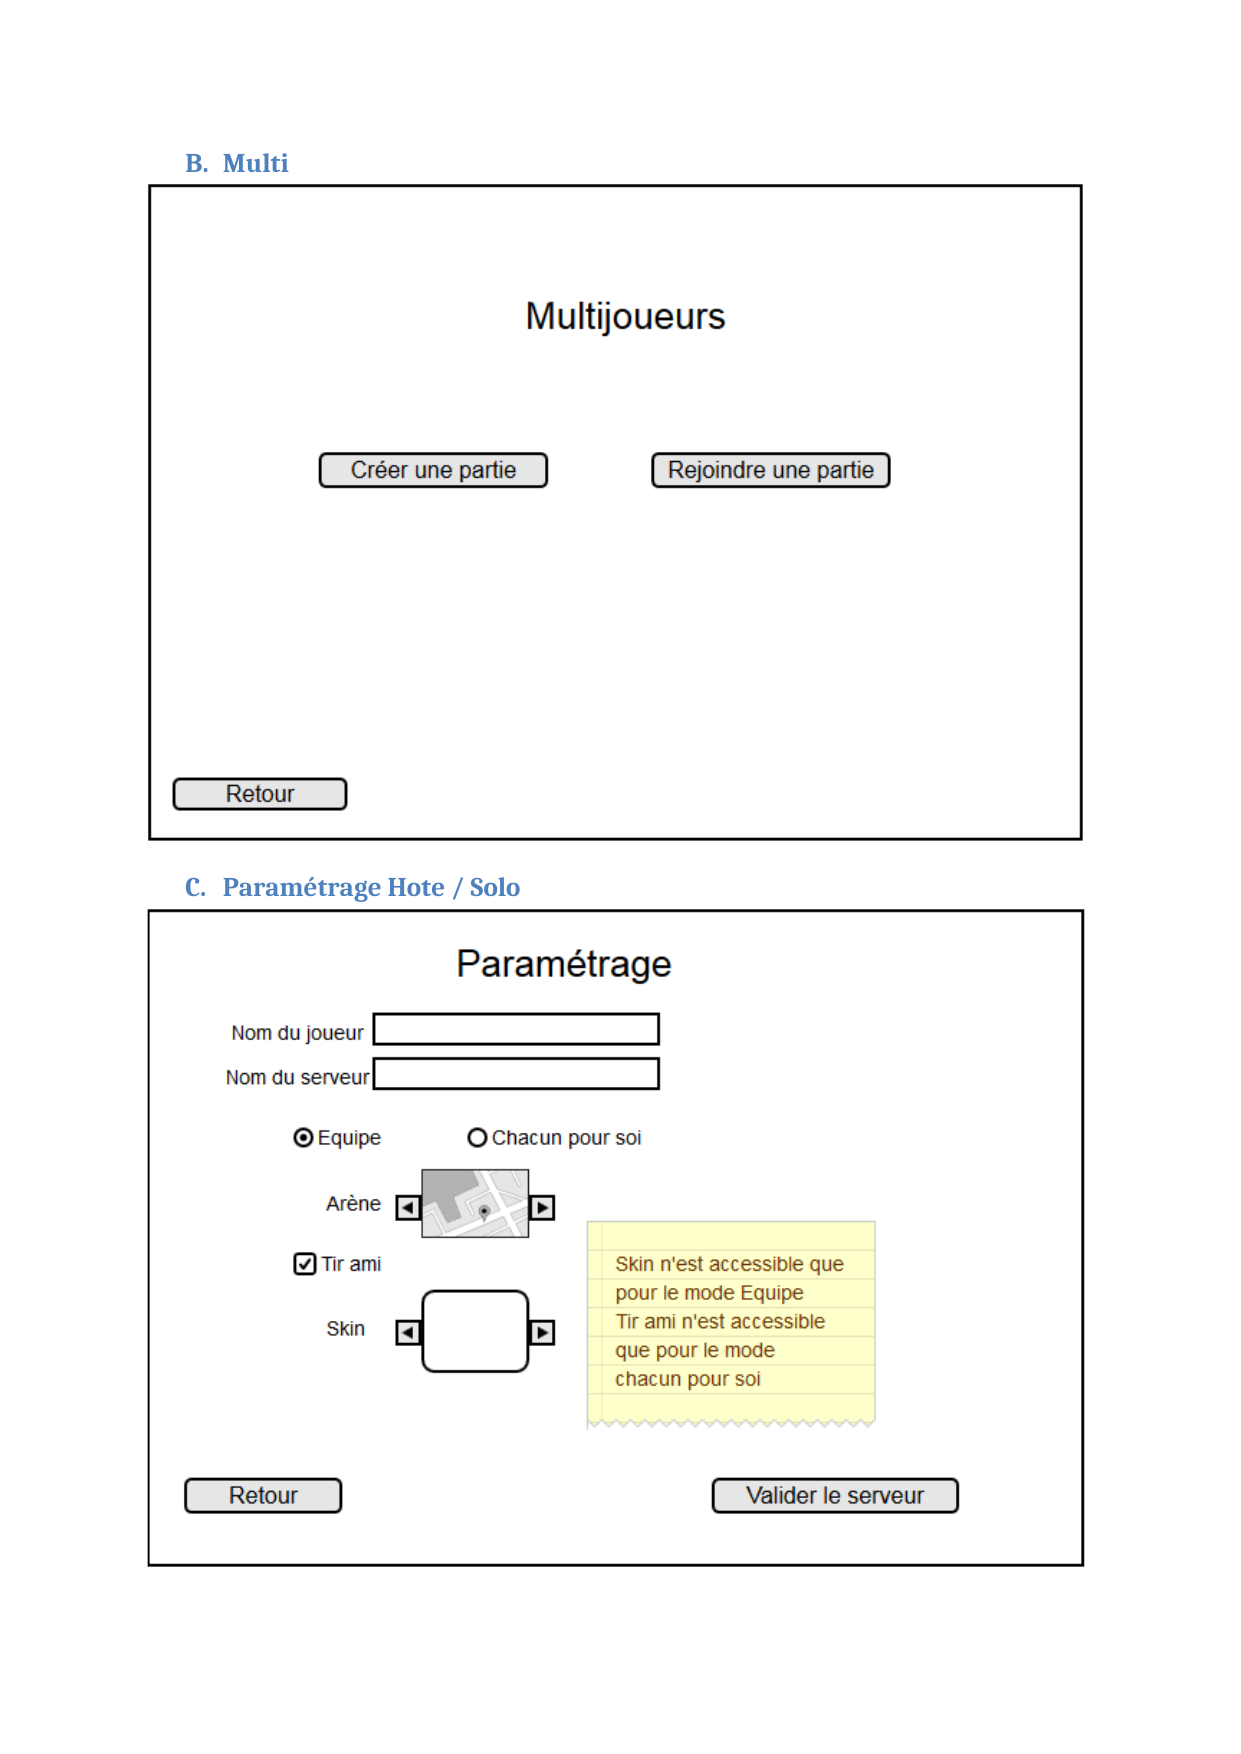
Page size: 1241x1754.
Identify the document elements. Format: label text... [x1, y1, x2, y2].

subtitle Paramétrage Hote / Solo [185, 872, 1093, 903]
picture [147, 183, 1093, 848]
subtitle Multi [185, 148, 1093, 179]
picture [147, 908, 1093, 1577]
